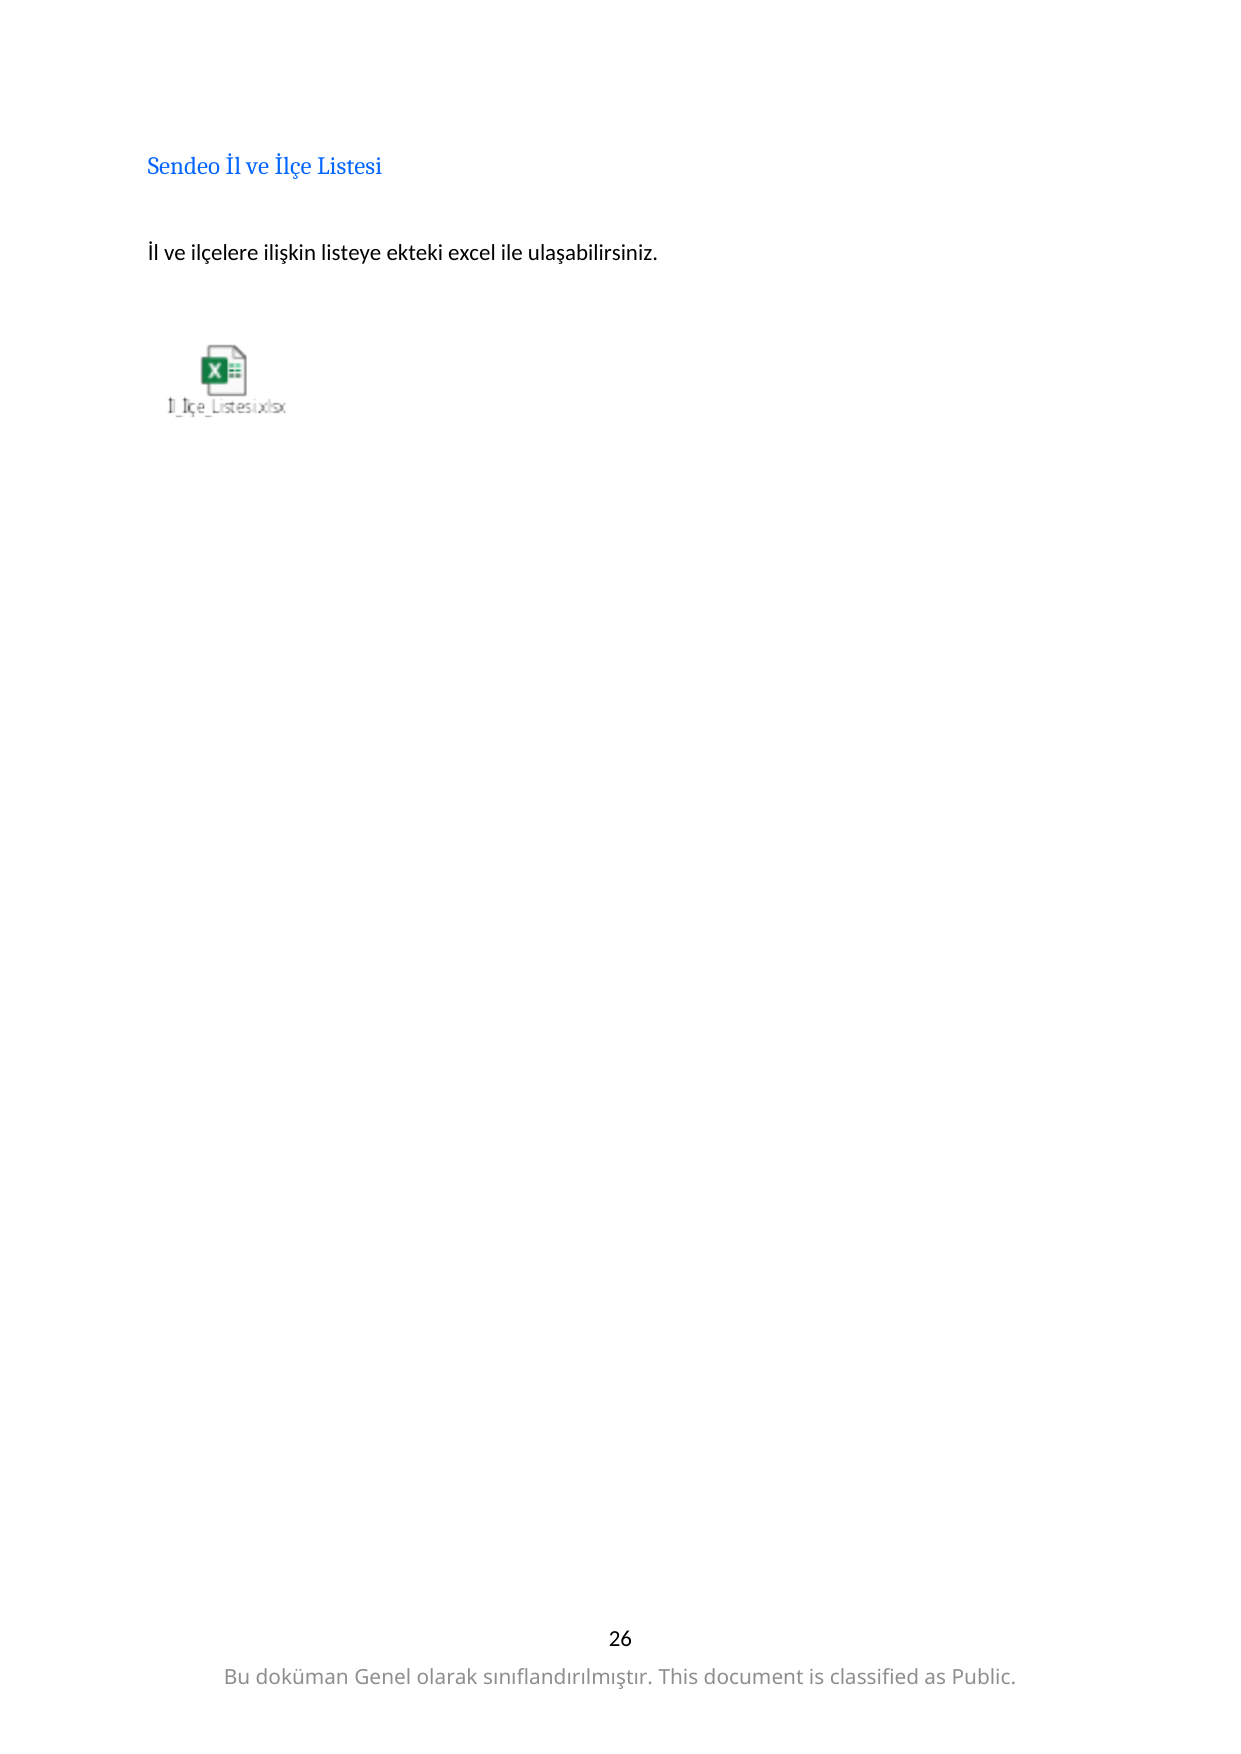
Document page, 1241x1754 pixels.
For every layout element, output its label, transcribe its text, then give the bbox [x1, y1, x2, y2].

subtitle Sendeo İl ve İlçe Listesi [148, 152, 1093, 181]
text İl ve ilçelere ilişkin listeye ekteki excel ile ulaşabilirsiniz. [148, 238, 1093, 266]
